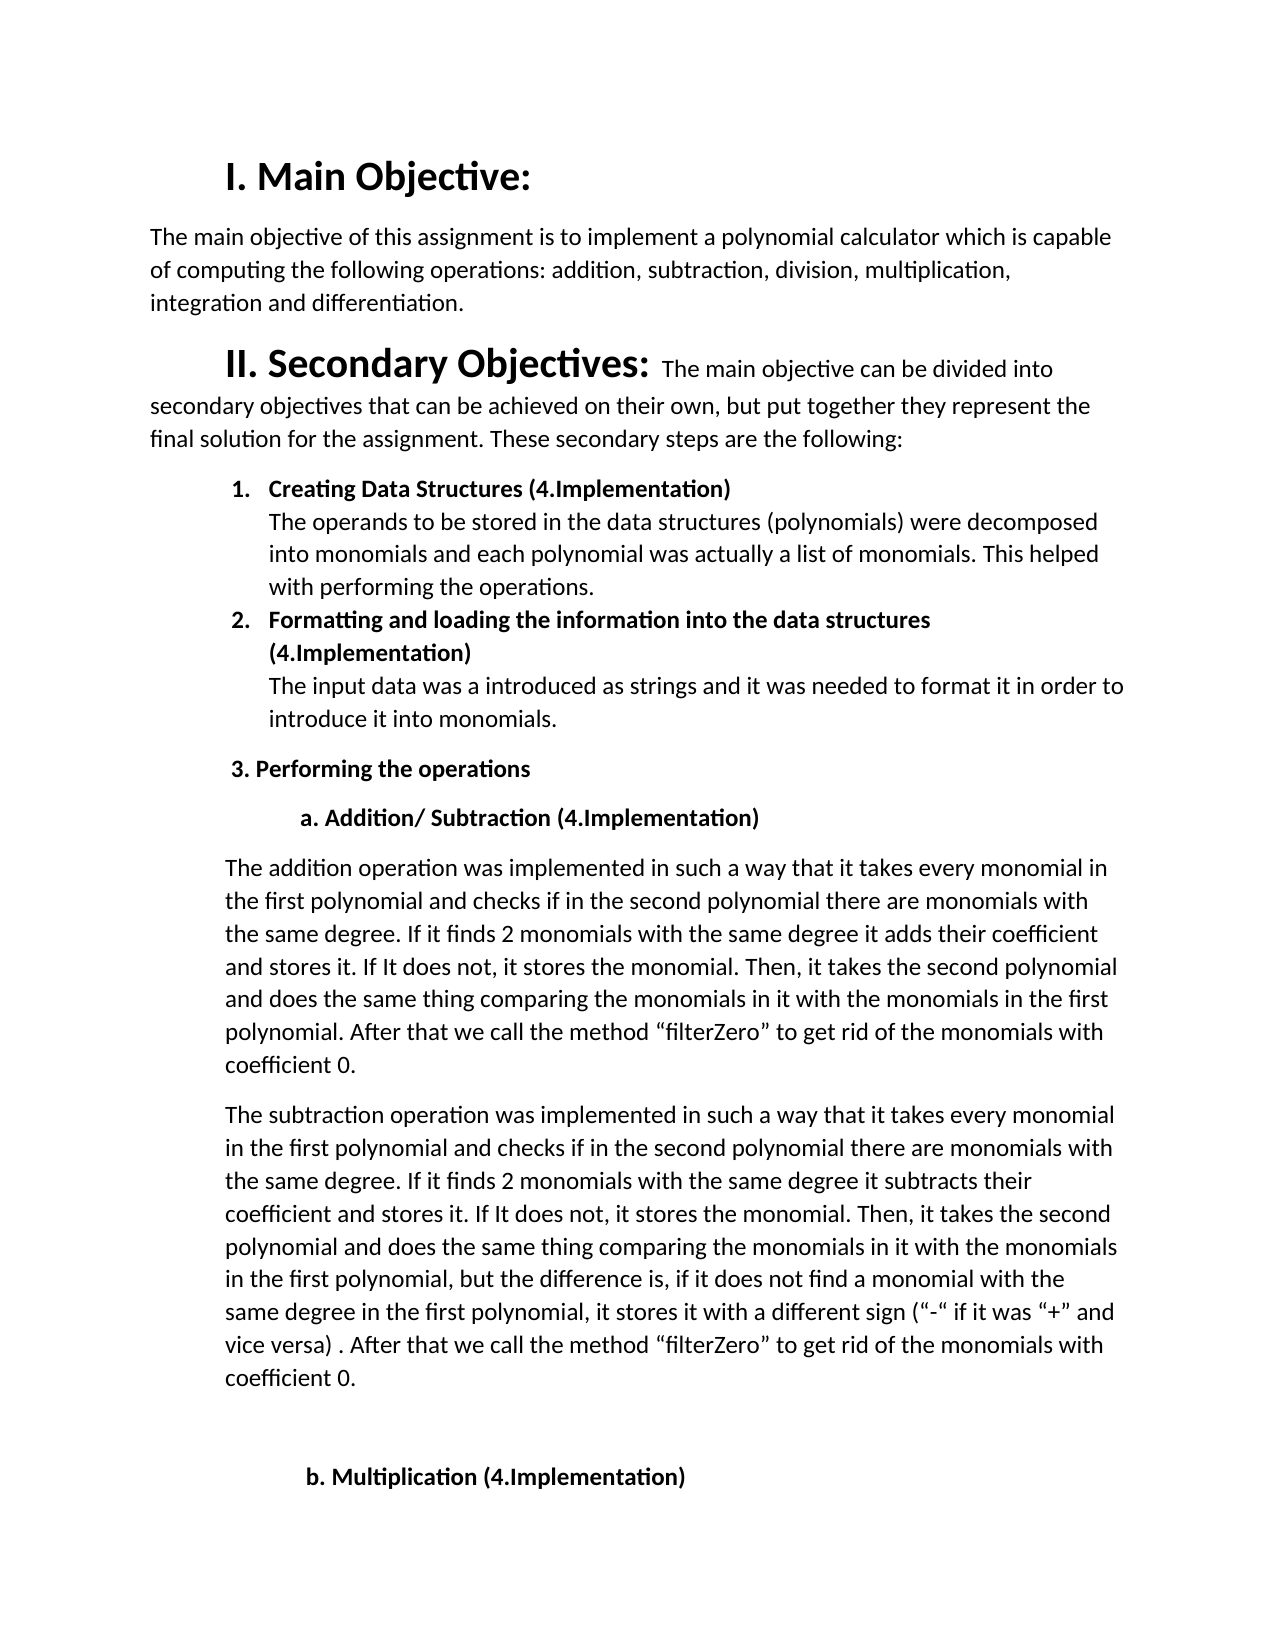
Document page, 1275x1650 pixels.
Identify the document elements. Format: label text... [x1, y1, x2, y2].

list The input data was a introduced as strings and it was needed to format it in order to introduce it into monomials. [269, 670, 1125, 734]
text 3. Performing the operations [150, 753, 1125, 783]
text b. Multiplication (4.Implementation) [225, 1461, 1125, 1492]
text II. Secondary Objectives: The main objective can be divided into secondary objectives that can be achieved on their own, but put together they represent the final solution for the assignment. These secondary steps are the following: [150, 337, 1125, 454]
list Formatting and loading the information into the data structures (4.Implementation) [231, 604, 1125, 668]
text a. Addition/ Subtraction (4.Implementation) [225, 802, 1125, 833]
list The operands to be stored in the data structures (polynomials) were decomposed into monomials and each polynomial was actually a list of monomials. This helped with performing the operations. [269, 506, 1125, 602]
text I. Main Objective: [150, 150, 1125, 201]
list Creating Data Structures (4.Implementation) [231, 473, 1125, 503]
text The subtraction operation was implemented in such a way that it takes every monomial in the first polynomial and checks if in the second polynomial there are monomials with the same degree. If it finds 2 monomials with the same degree it subtracts their coefficient and stores it. If It does not, it stores the monomial. Then, it takes the second polynomial and does the same thing comparing the monomials in it with the monomials in the first polynomial, but the difference is, if it does not find a monomial with the same degree in the first polynomial, it stores it with a different sign (“-“ if it was “+” and vice versa) . After that we call the method “filterZero” to get rid of the monomials with coefficient 0. [225, 1099, 1125, 1393]
text The addition operation was implemented in such a way that it takes every monomial in the first polynomial and checks if in the second polynomial there are monomials with the same degree. If it finds 2 monomials with the same degree it adds their coefficient and stores it. If It does not, it stores the monomial. Then, it takes the second polynomial and does the same thing comparing the monomials in it with the monomials in the first polynomial. After that we call the method “filterZero” to get rid of the monomials with coefficient 0. [225, 852, 1125, 1080]
text The main objective of this assignment is to implement a polynomial calculator which is capable of computing the following operations: addition, subtraction, division, multiplication, integration and differentiation. [150, 222, 1125, 318]
